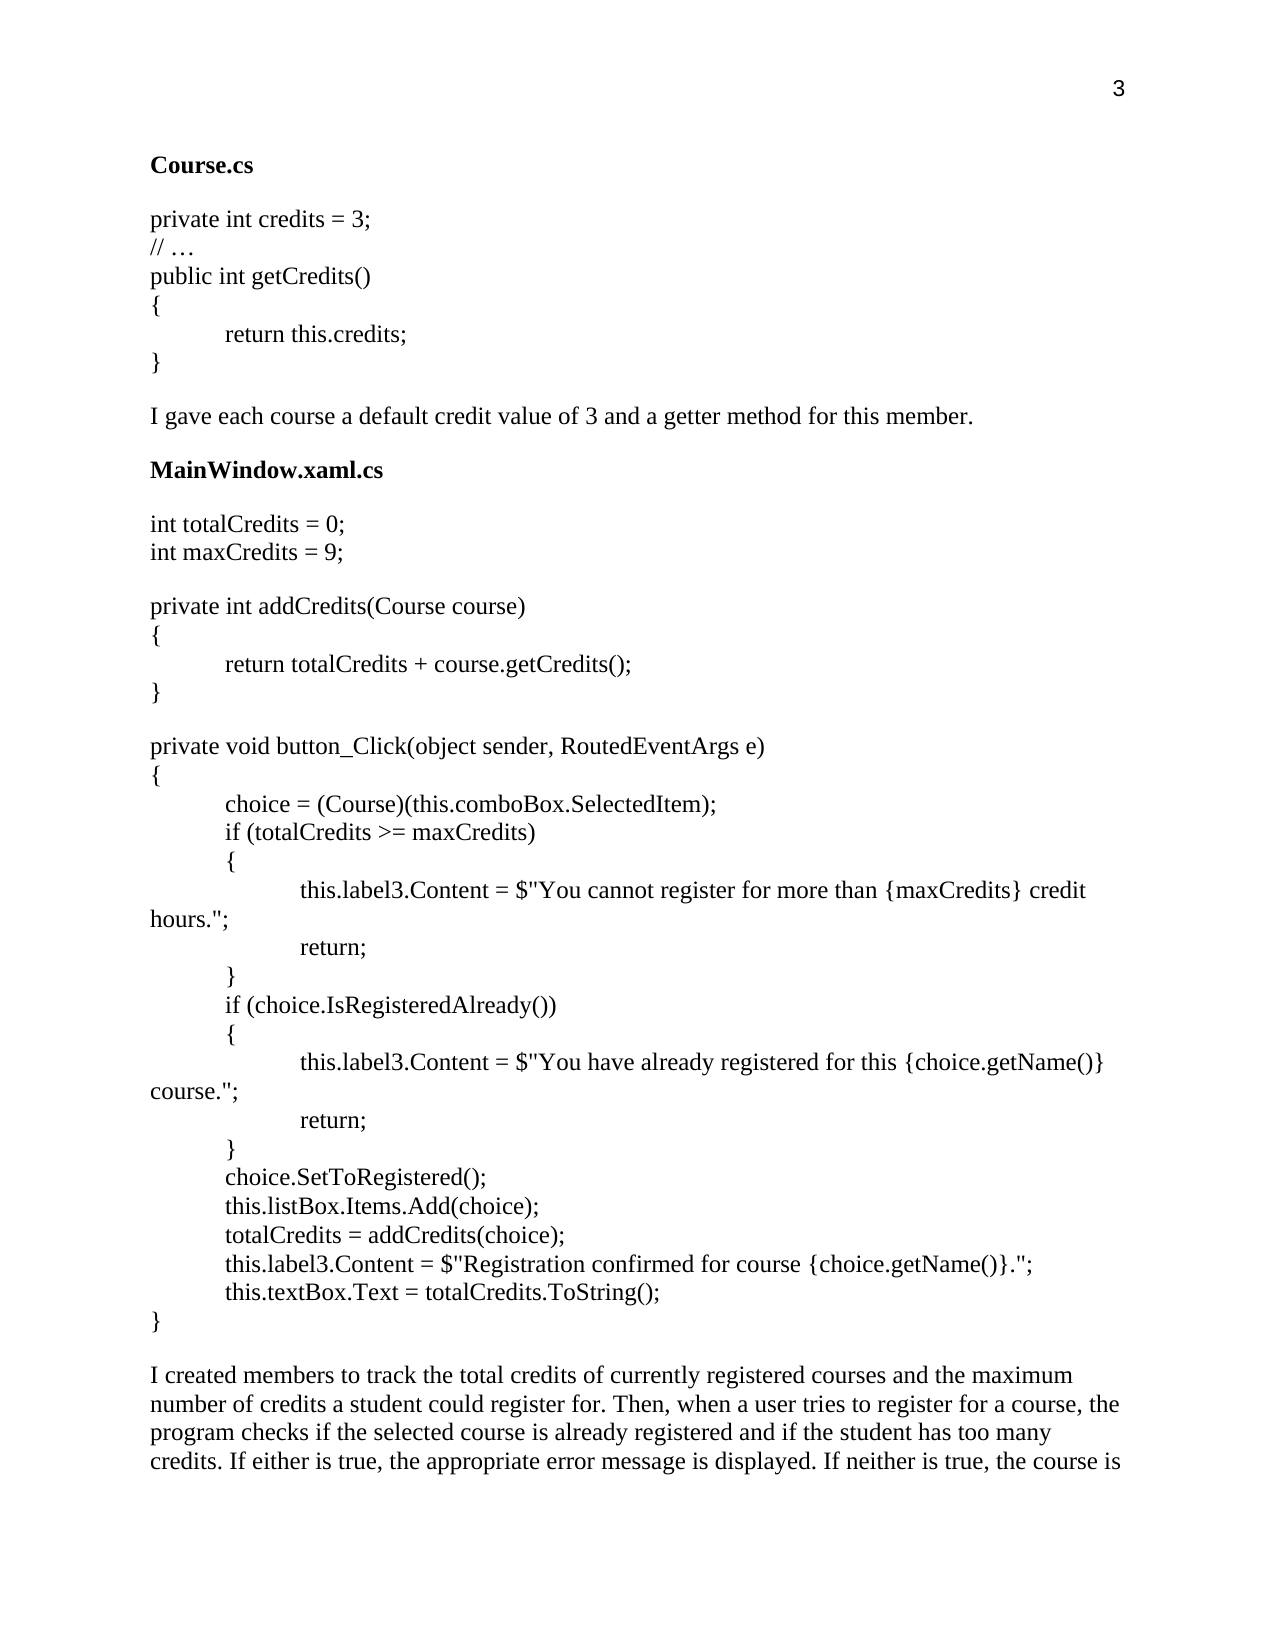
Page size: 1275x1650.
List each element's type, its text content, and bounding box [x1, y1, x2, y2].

text private int addCredits(Course course) { return totalCredits + course.getCredits(); } [150, 591, 1125, 706]
text private int credits = 3; // … public int getCredits() { return this.credits; } [150, 204, 1125, 376]
text private void button_Click(object sender, RoutedEventArgs e) { choice = (Course)(this.comboBox.SelectedItem); if (totalCredits >= maxCredits) { this.label3.Content = $"You cannot register for more than {maxCredits} credit hours."; return; } if (choice.IsRegisteredAlready()) { this.label3.Content = $"You have already registered for this {choice.getName()} course."; return; } choice.SetToRegistered(); this.listBox.Items.Add(choice); totalCredits = addCredits(choice); this.label3.Content = $"Registration confirmed for course {choice.getName()}."; this.textBox.Text = totalCredits.ToString(); } [150, 731, 1125, 1335]
text Course.cs [150, 150, 1125, 179]
text int totalCredits = 0; int maxCredits = 9; [150, 509, 1125, 566]
text I gave each course a default credit value of 3 and a getter method for this member. [150, 401, 1125, 430]
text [150, 1360, 1125, 1475]
text MainWindow.xaml.cs [150, 455, 1125, 484]
